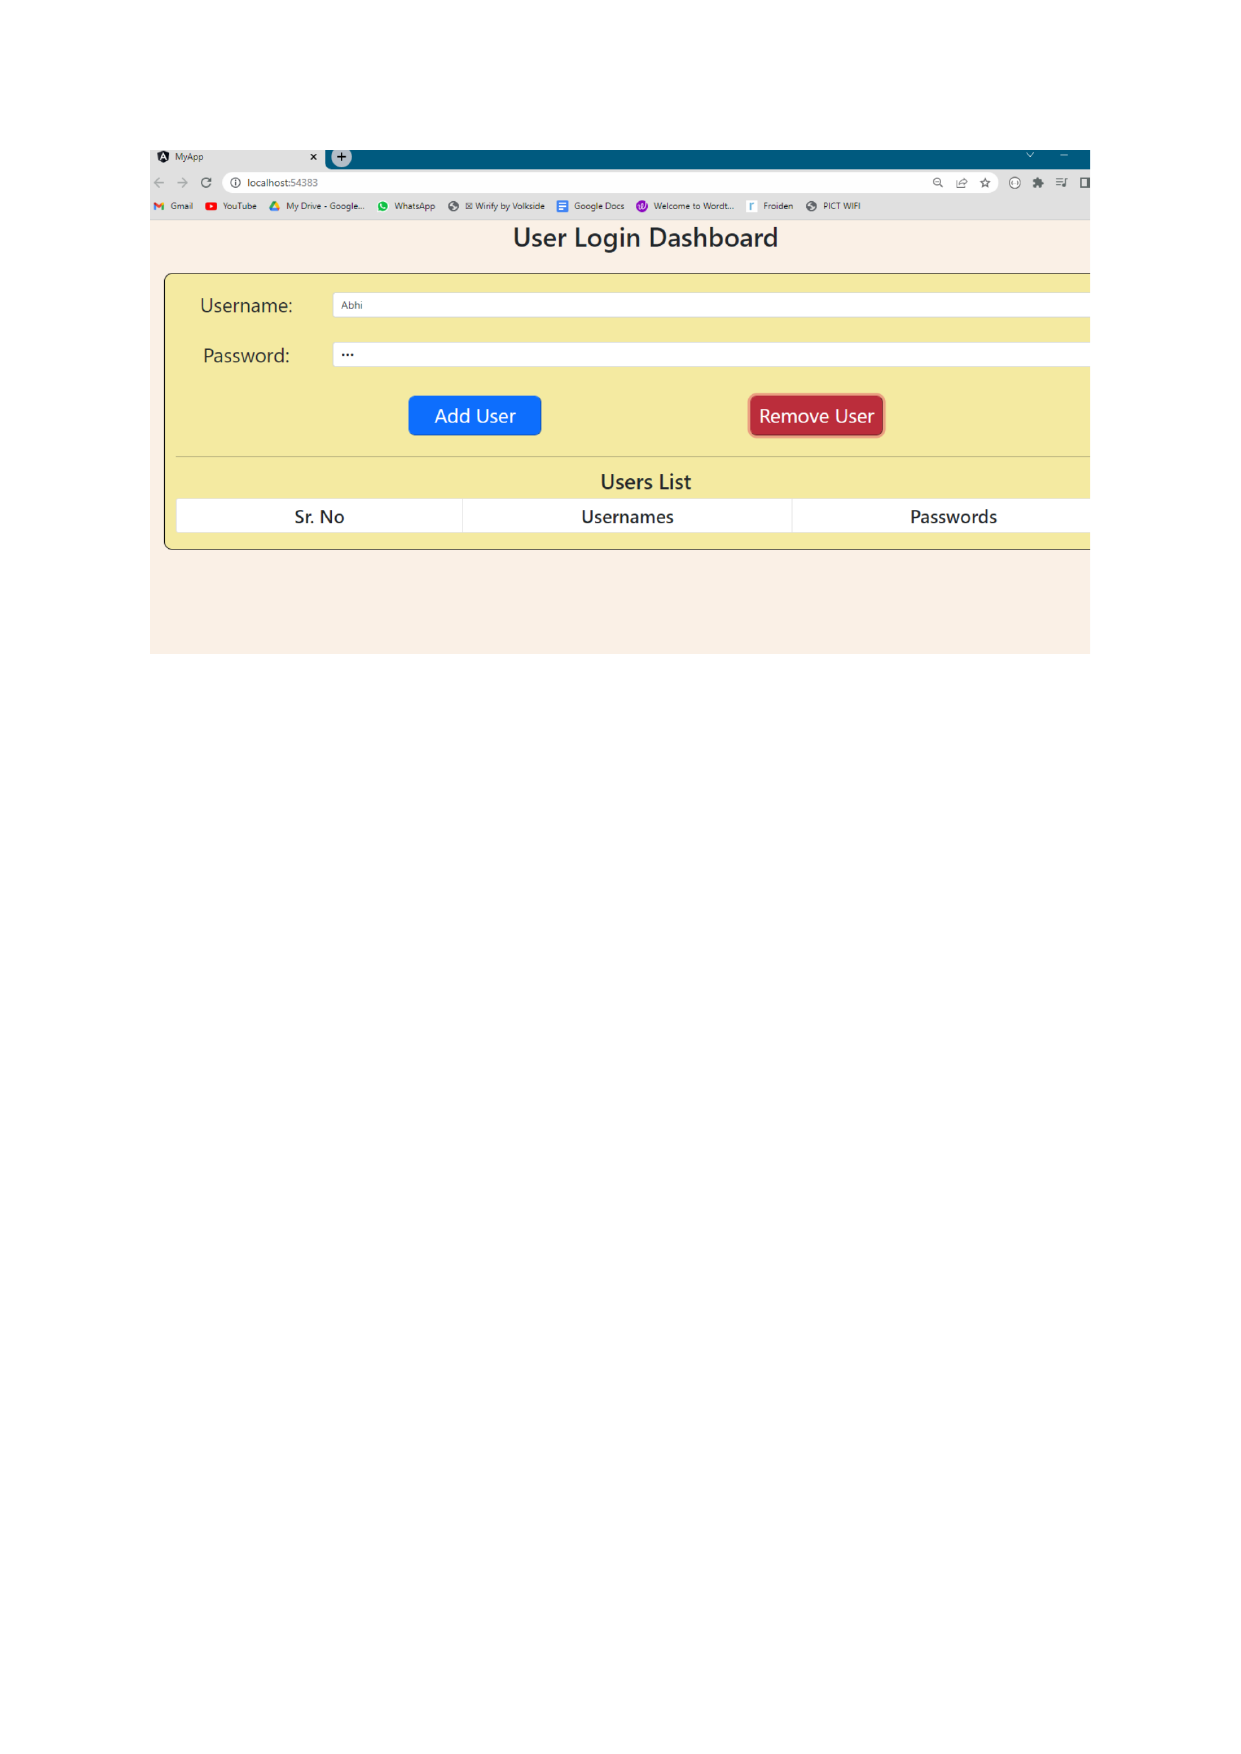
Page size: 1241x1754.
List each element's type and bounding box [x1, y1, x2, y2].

picture [332, 150, 351, 167]
picture [150, 150, 1091, 654]
